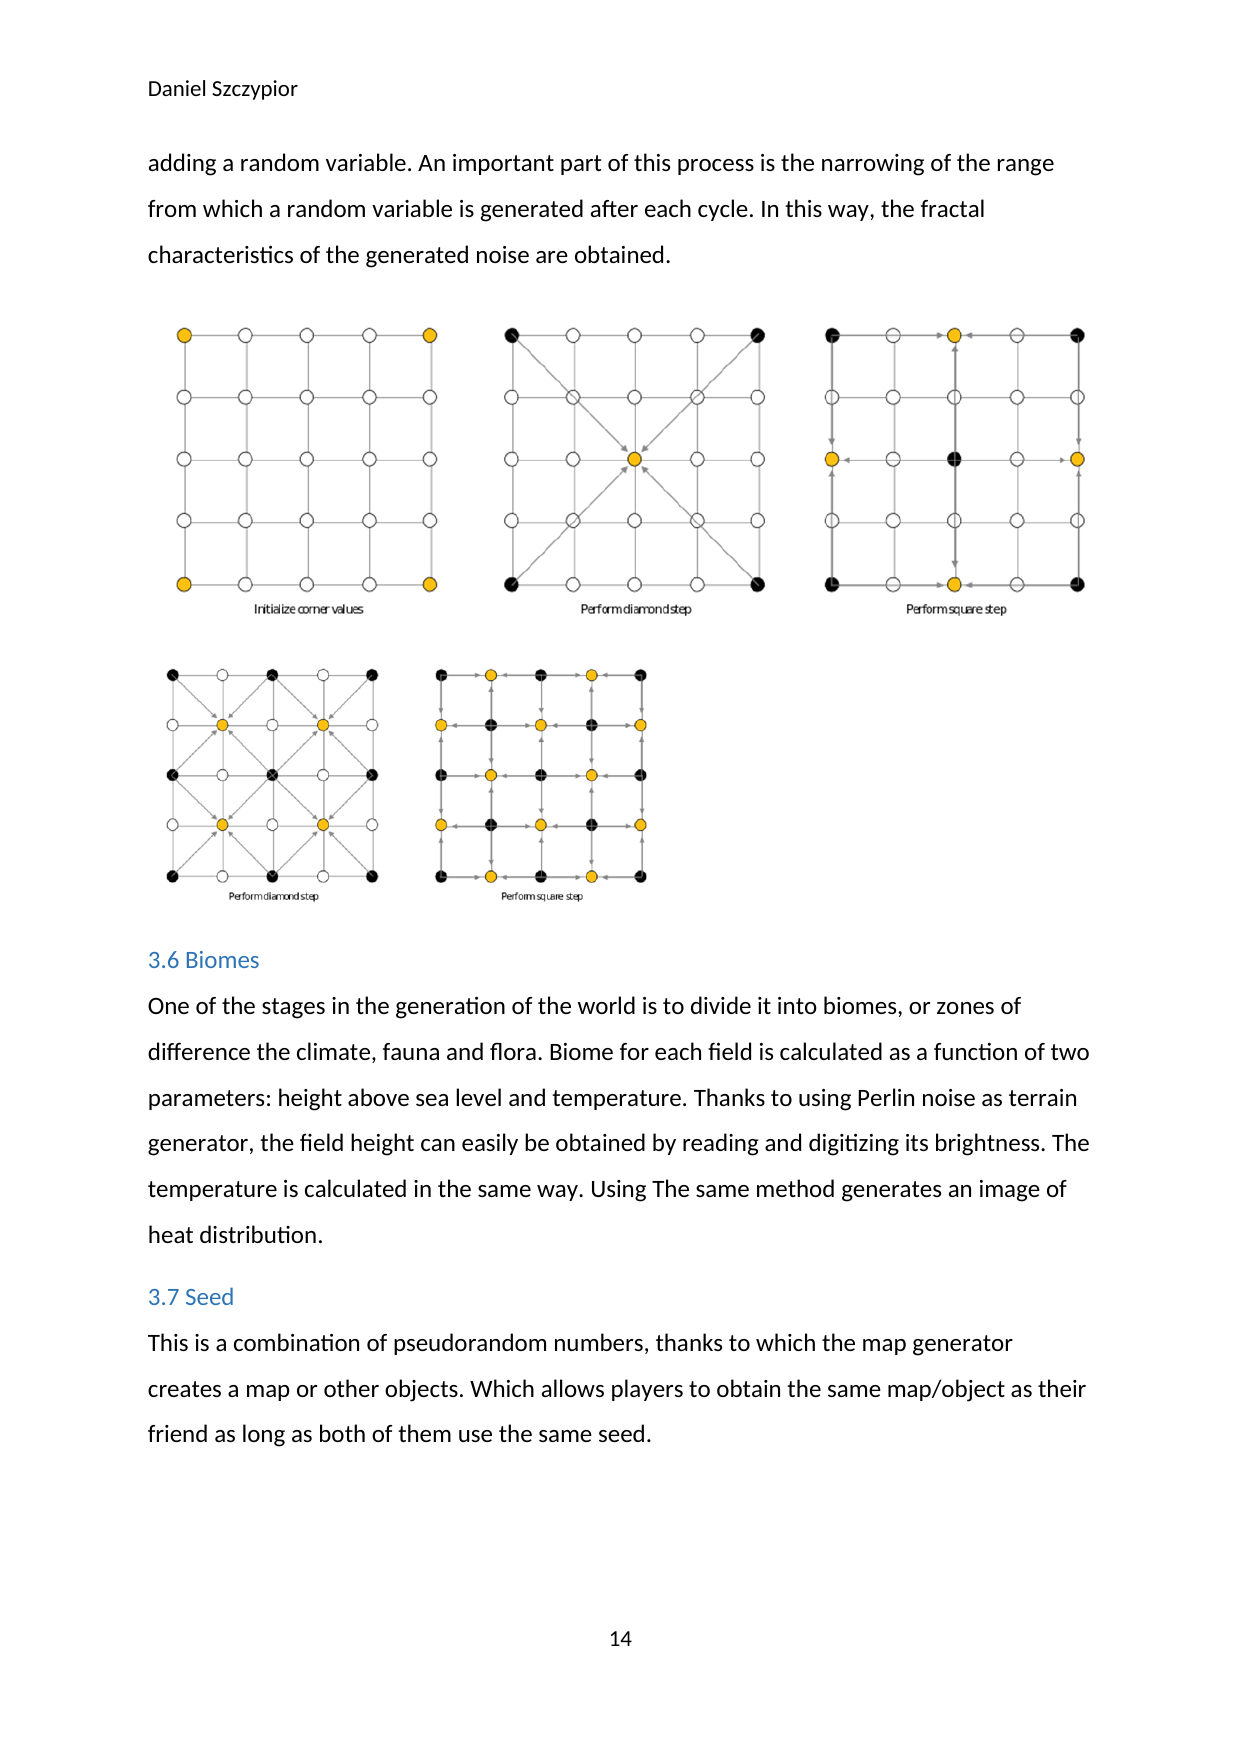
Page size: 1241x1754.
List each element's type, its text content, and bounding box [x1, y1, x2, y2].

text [148, 148, 1093, 269]
picture [147, 301, 1092, 635]
text One of the stages in the generation of the world is to divide it into biomes, or zones of difference the climate, fauna and flora. Biome for each field is calculated as a function of two parameters: height above sea level and temperature. Thanks to using Perlin noise as terrain generator, the field height can easily be obtained by reading and digitizing its brightness. The temperature is calculated in the same way. Using The same method generates an image of heat distribution. [148, 990, 1093, 1249]
text This is a combination of pseudorandom numbers, thanks to which the map generator creates a map or other objects. Which allows players to obtain the same map/object as their friend as long as both of them use the same seed. [148, 1327, 1093, 1449]
subtitle 3.7 Seed [148, 1281, 1093, 1312]
subtitle 3.6 Biomes [148, 944, 1093, 975]
picture [147, 648, 653, 914]
